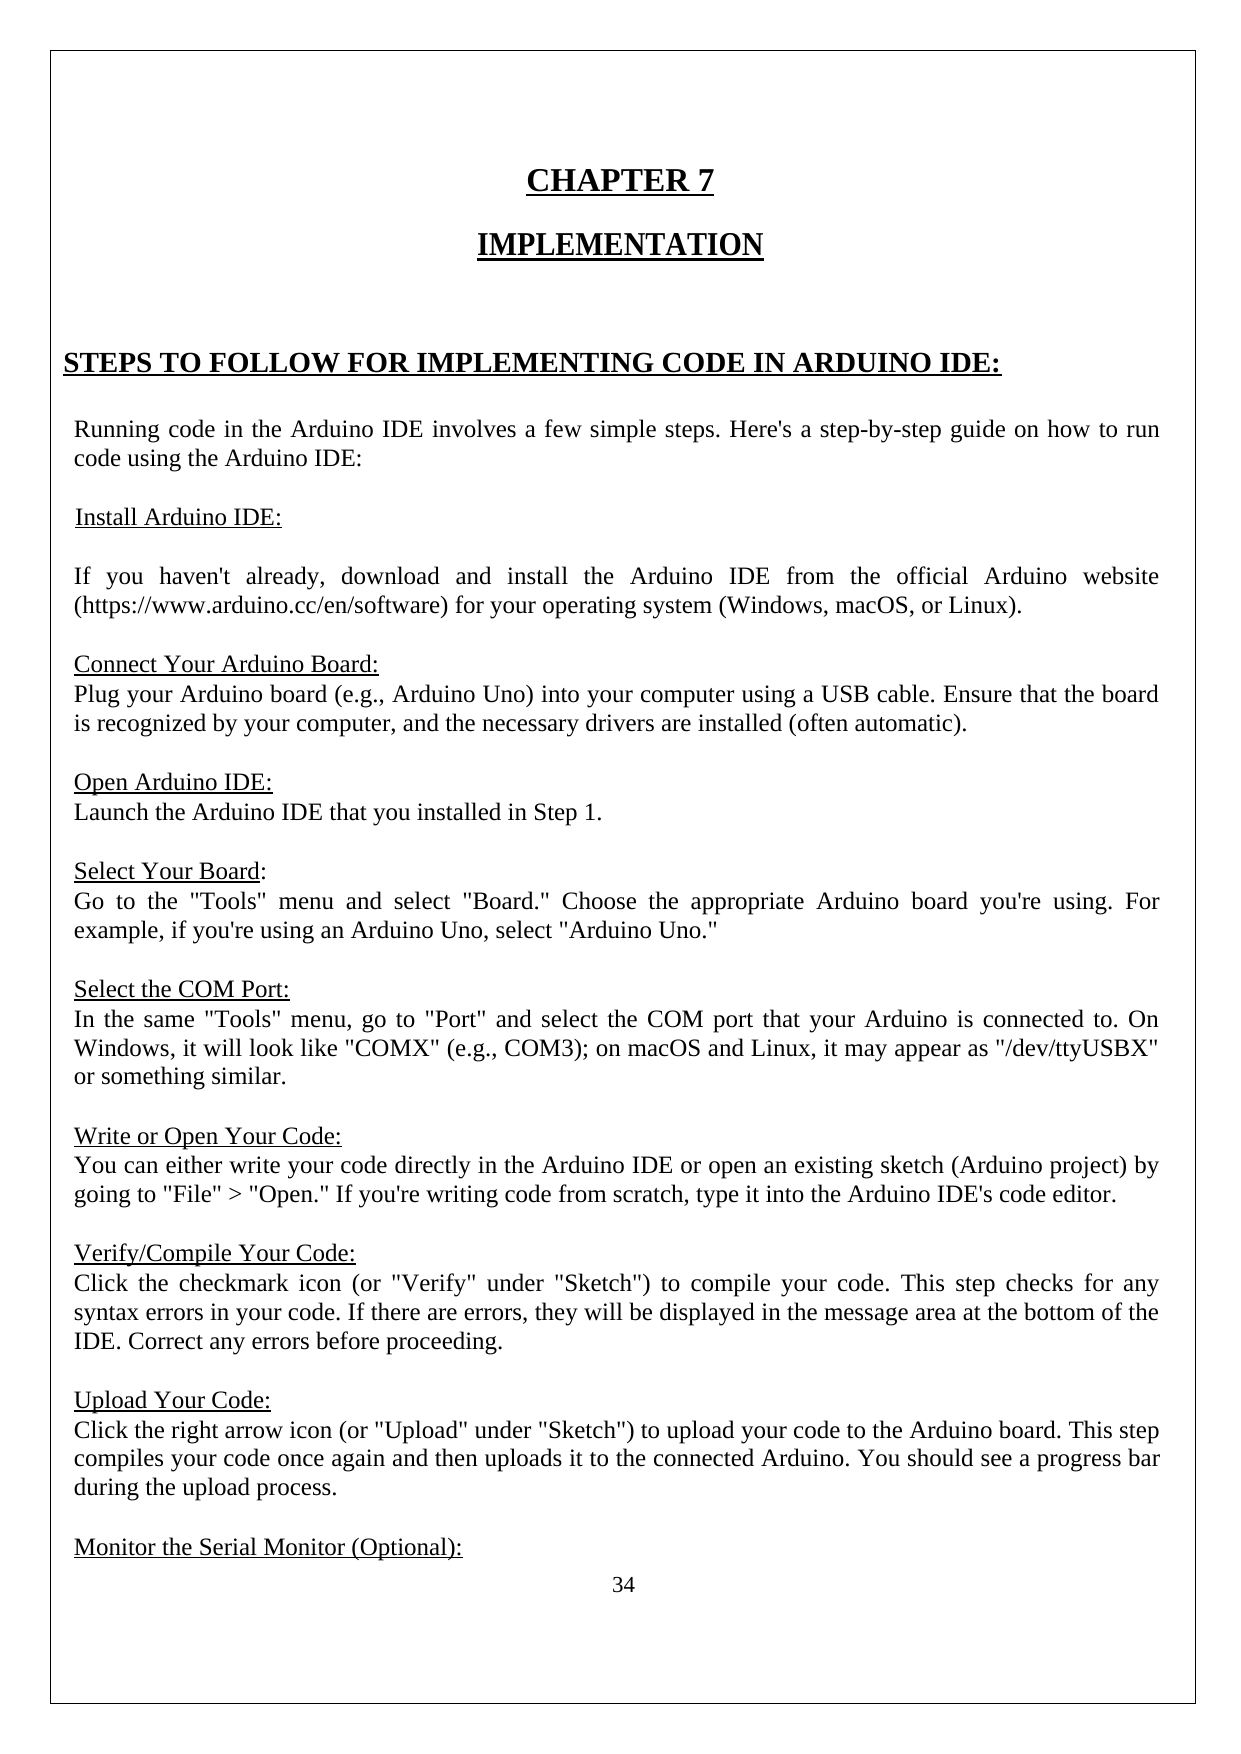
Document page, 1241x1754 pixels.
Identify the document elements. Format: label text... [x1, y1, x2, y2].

text Select Your Board: [74, 856, 1161, 885]
text Open Arduino IDE: [74, 767, 1161, 796]
text Write or Open Your Code: [74, 1121, 1161, 1149]
text Plug your Arduino board (e.g., Arduino Uno) into your computer using a USB cable. Ensure that the board is recognized by your computer, and the necessary drivers are installed (often automatic). [74, 679, 1161, 737]
text Running code in the Arduino IDE involves a few simple steps. Here's a step-by-step guide on how to run code using the Arduino IDE: [74, 414, 1161, 471]
text Select the COM Port: [74, 974, 1161, 1003]
text Click the right arrow icon (or "Upload" under "Sketch") to upload your code to the Arduino board. This step compiles your code once again and then uploads it to the connected Arduino. You should see a progress bar during the upload process. [74, 1415, 1161, 1501]
text Install Arduino IDE: [51, 502, 1161, 531]
text If you haven't already, download and install the Arduino IDE from the official Arduino website (https://www.arduino.cc/en/software) for your operating system (Windows, macOS, or Linux). [74, 561, 1161, 619]
text Monitor the Serial Monitor (Optional): [74, 1532, 1161, 1560]
subtitle IMPLEMENTATION [469, 224, 771, 263]
text Go to the "Tools" menu and select "Board." Choose the appropriate Arduino board you're using. For example, if you're using an Arduino Uno, select "Arduino Uno." [74, 886, 1161, 943]
subtitle CHAPTER 7 [394, 161, 771, 199]
text Upload Your Code: [74, 1385, 1161, 1414]
text Click the checkmark icon (or "Verify" under "Sketch") to compile your code. This step checks for any syntax errors in your code. If there are errors, they will be displayed in the message area at the bottom of the IDE. Correct any errors before proceeding. [74, 1268, 1161, 1354]
text STEPS TO FOLLOW FOR IMPLEMENTING CODE IN ARDUINO IDE: [51, 345, 1195, 378]
text Connect Your Arduino Board: [74, 649, 1161, 678]
text Launch the Arduino IDE that you installed in Step 1. [74, 797, 1161, 826]
text In the same "Tools" menu, go to "Port" and select the COM port that your Arduino is connected to. On Windows, it will look like "COMX" (e.g., COM3); on macOS and Linux, it may appear as "/dev/ttyUSBX" or something similar. [74, 1004, 1161, 1090]
text You can either write your code directly in the Arduino IDE or open an existing sketch (Arduino project) by going to "File" > "Open." If you're writing code from scratch, type it into the Arduino IDE's code editor. [74, 1150, 1161, 1208]
text Verify/Compile Your Code: [74, 1238, 1161, 1267]
